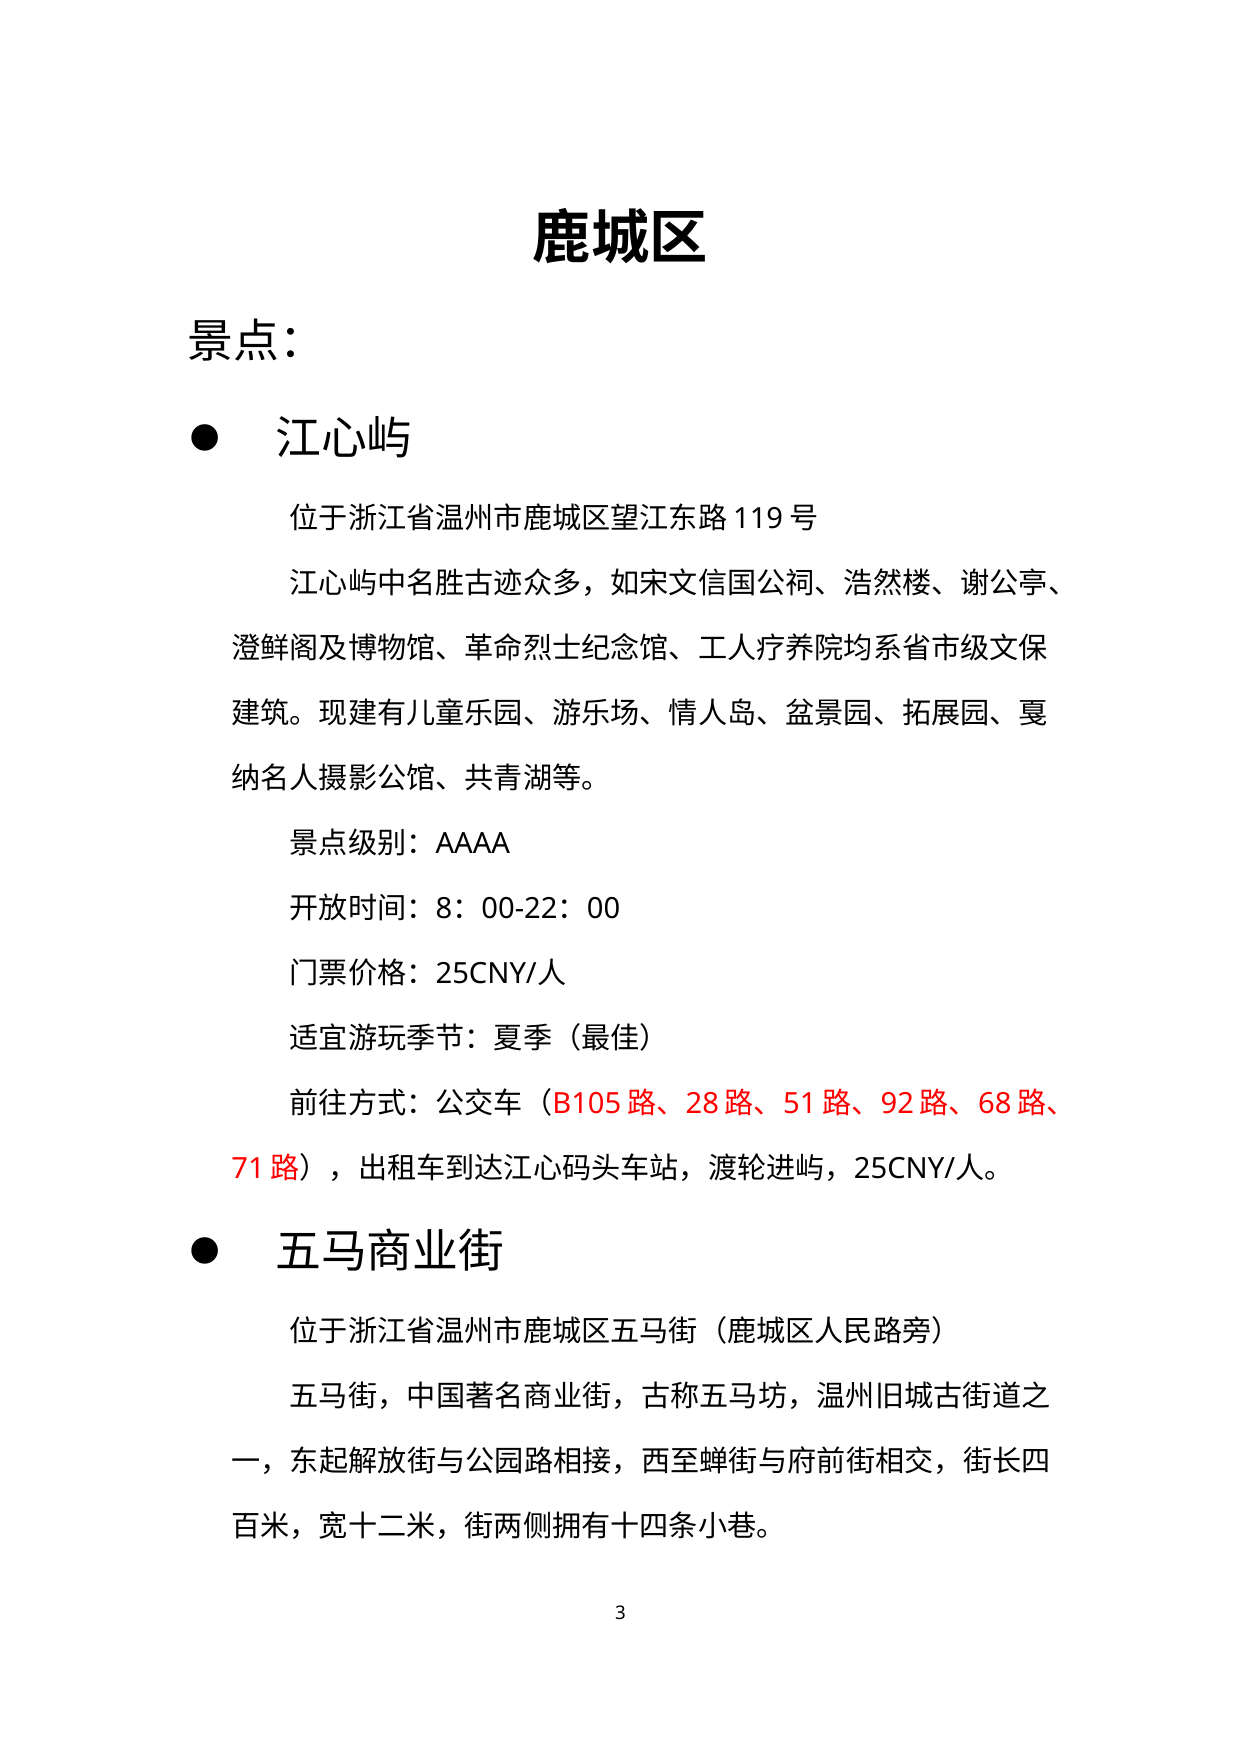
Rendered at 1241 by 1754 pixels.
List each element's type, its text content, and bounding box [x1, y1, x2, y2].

list 江心屿 [187, 386, 1053, 483]
list 前往方式：公交车（B105路、28路、51路、92路、68路、71路），出租车到达江心码头车站，渡轮进屿，25CNY/人。 [231, 1068, 1053, 1198]
list 五马街，中国著名商业街，古称五马坊，温州旧城古街道之一，东起解放街与公园路相接，西至蝉街与府前街相交，街长四百米，宽十二米，街两侧拥有十四条小巷。 [231, 1361, 1053, 1556]
text 景点： [187, 288, 1053, 386]
list 位于浙江省温州市鹿城区五马街（鹿城区人民路旁） [231, 1296, 1053, 1361]
subtitle 鹿城区 [187, 185, 1053, 282]
list 江心屿中名胜古迹众多，如宋文信国公祠、浩然楼、谢公亭、澄鲜阁及博物馆、革命烈士纪念馆、工人疗养院均系省市级文保建筑。现建有儿童乐园、游乐场、情人岛、盆景园、拓展园、戛纳名人摄影公馆、共青湖等。 [231, 548, 1053, 808]
list 门票价格：25CNY/人 [231, 938, 1053, 1003]
list 适宜游玩季节：夏季（最佳） [231, 1003, 1053, 1068]
list 位于浙江省温州市鹿城区望江东路119号 [231, 483, 1053, 548]
list 五马商业街 [187, 1198, 1053, 1296]
list 开放时间：8：00-22：00 [231, 873, 1053, 938]
list 景点级别：AAAA [231, 808, 1053, 873]
